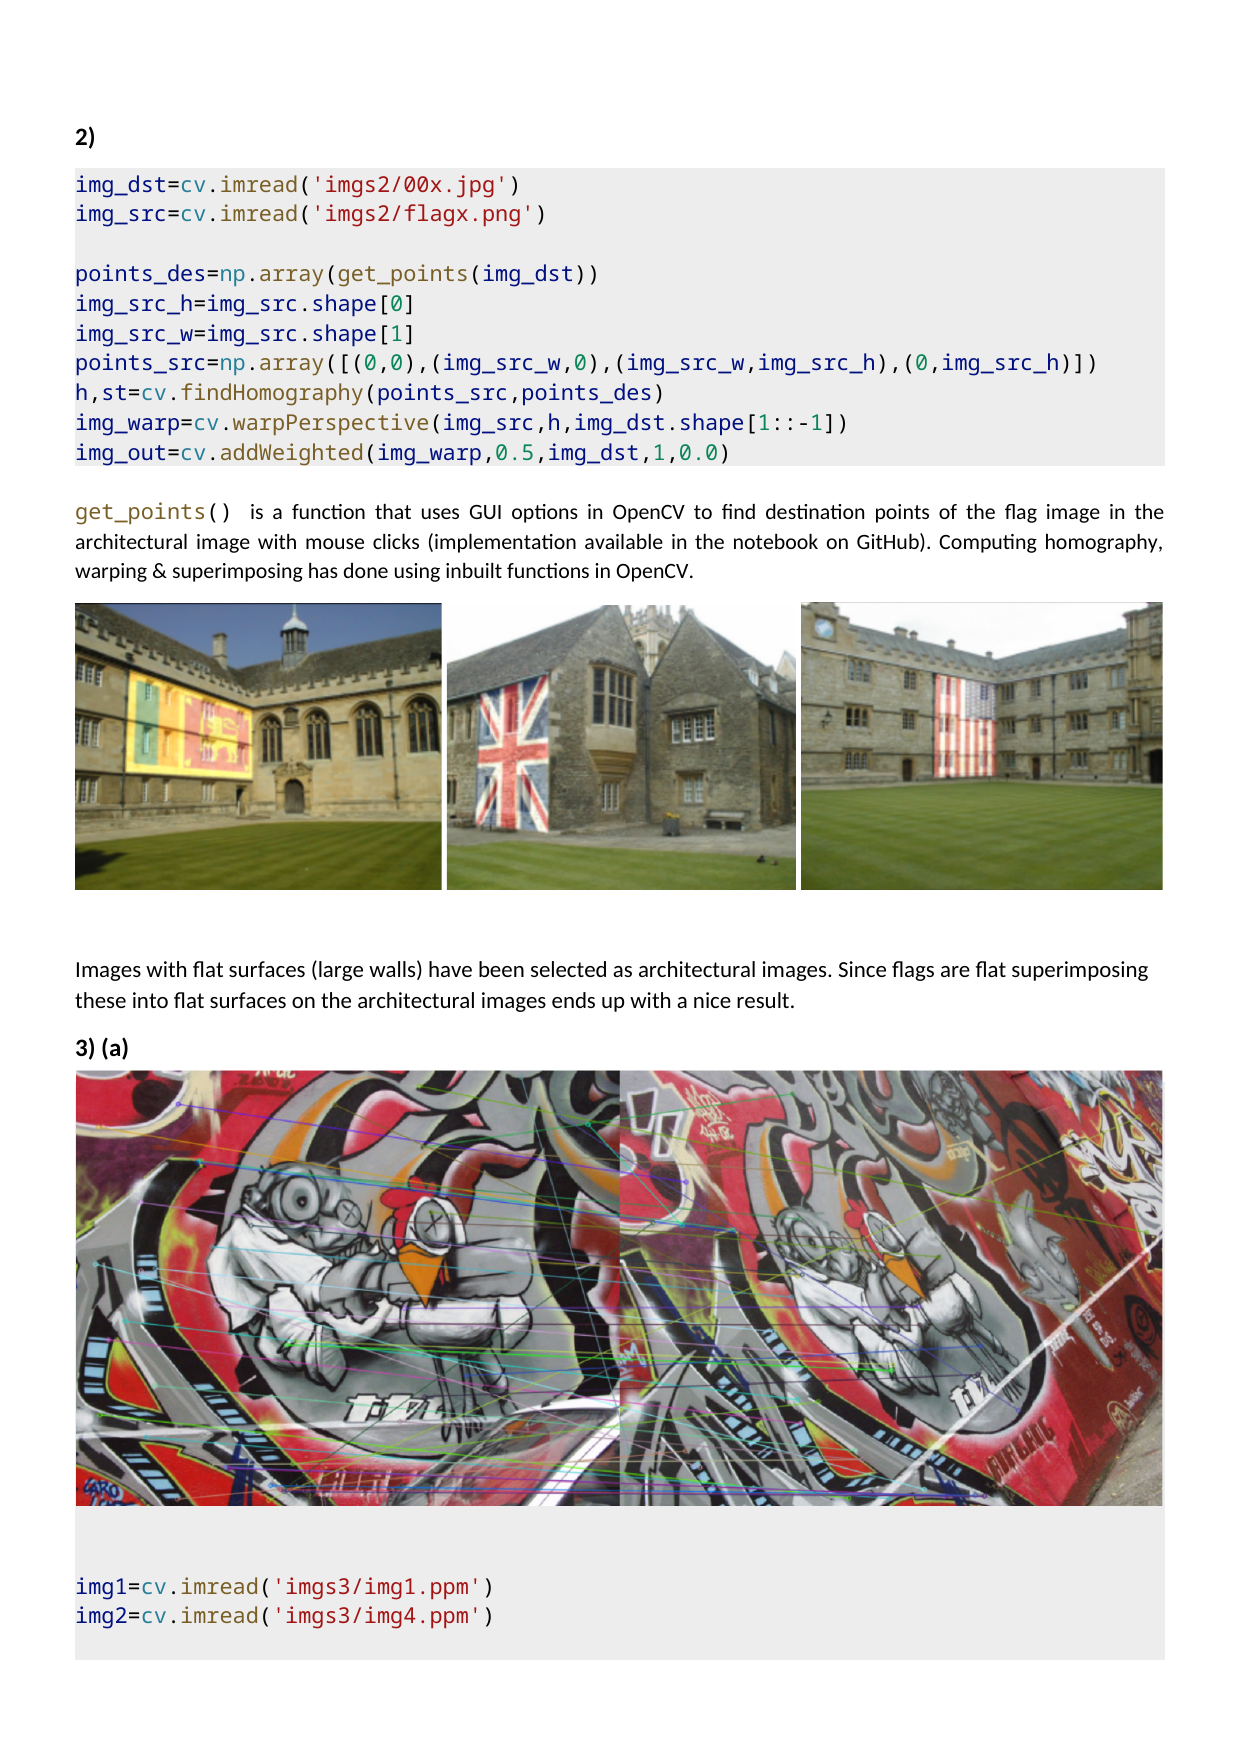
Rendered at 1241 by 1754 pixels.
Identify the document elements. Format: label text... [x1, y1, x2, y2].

picture [801, 602, 1163, 890]
text points_src=np.array([(0,0),(img_src_w,0),(img_src_w,img_src_h),(0,img_src_h)]) [75, 347, 1165, 377]
text img_out=cv.addWeighted(img_warp,0.5,img_dst,1,0.0) [75, 437, 1165, 466]
picture [446, 605, 796, 890]
text 3) (a) [75, 1033, 1165, 1063]
picture [75, 603, 442, 890]
text Images with flat surfaces (large walls) have been selected as architectural images. Since flags are flat superimposing these into flat surfaces on the architectural images ends up with a nice result. [75, 956, 1165, 1014]
text points_des=np.array(get_points(img_dst)) [75, 258, 1165, 288]
text 2) [75, 121, 1165, 152]
text h,st=cv.findHomography(points_src,points_des) [75, 377, 1165, 407]
text img_dst=cv.imread('imgs2/00x.jpg') [75, 168, 1165, 198]
text img_src_w=img_src.shape[1] [75, 317, 1165, 347]
text img_warp=cv.warpPerspective(img_src,h,img_dst.shape[1::-1]) [75, 407, 1165, 437]
picture [75, 1070, 1162, 1505]
text get_points() is a function that uses GUI options in OpenCV to find destination points of the flag image in the architectural image with mouse clicks (implementation available in the notebook on GitHub). Computing homography, warping & superimposing has done using inbuilt functions in OpenCV. [75, 496, 1165, 583]
text img_src_h=img_src.shape[0] [75, 288, 1165, 317]
text img_src=cv.imread('imgs2/flagx.png') [75, 198, 1165, 228]
text img2=cv.imread('imgs3/img4.ppm') [75, 1601, 1165, 1630]
